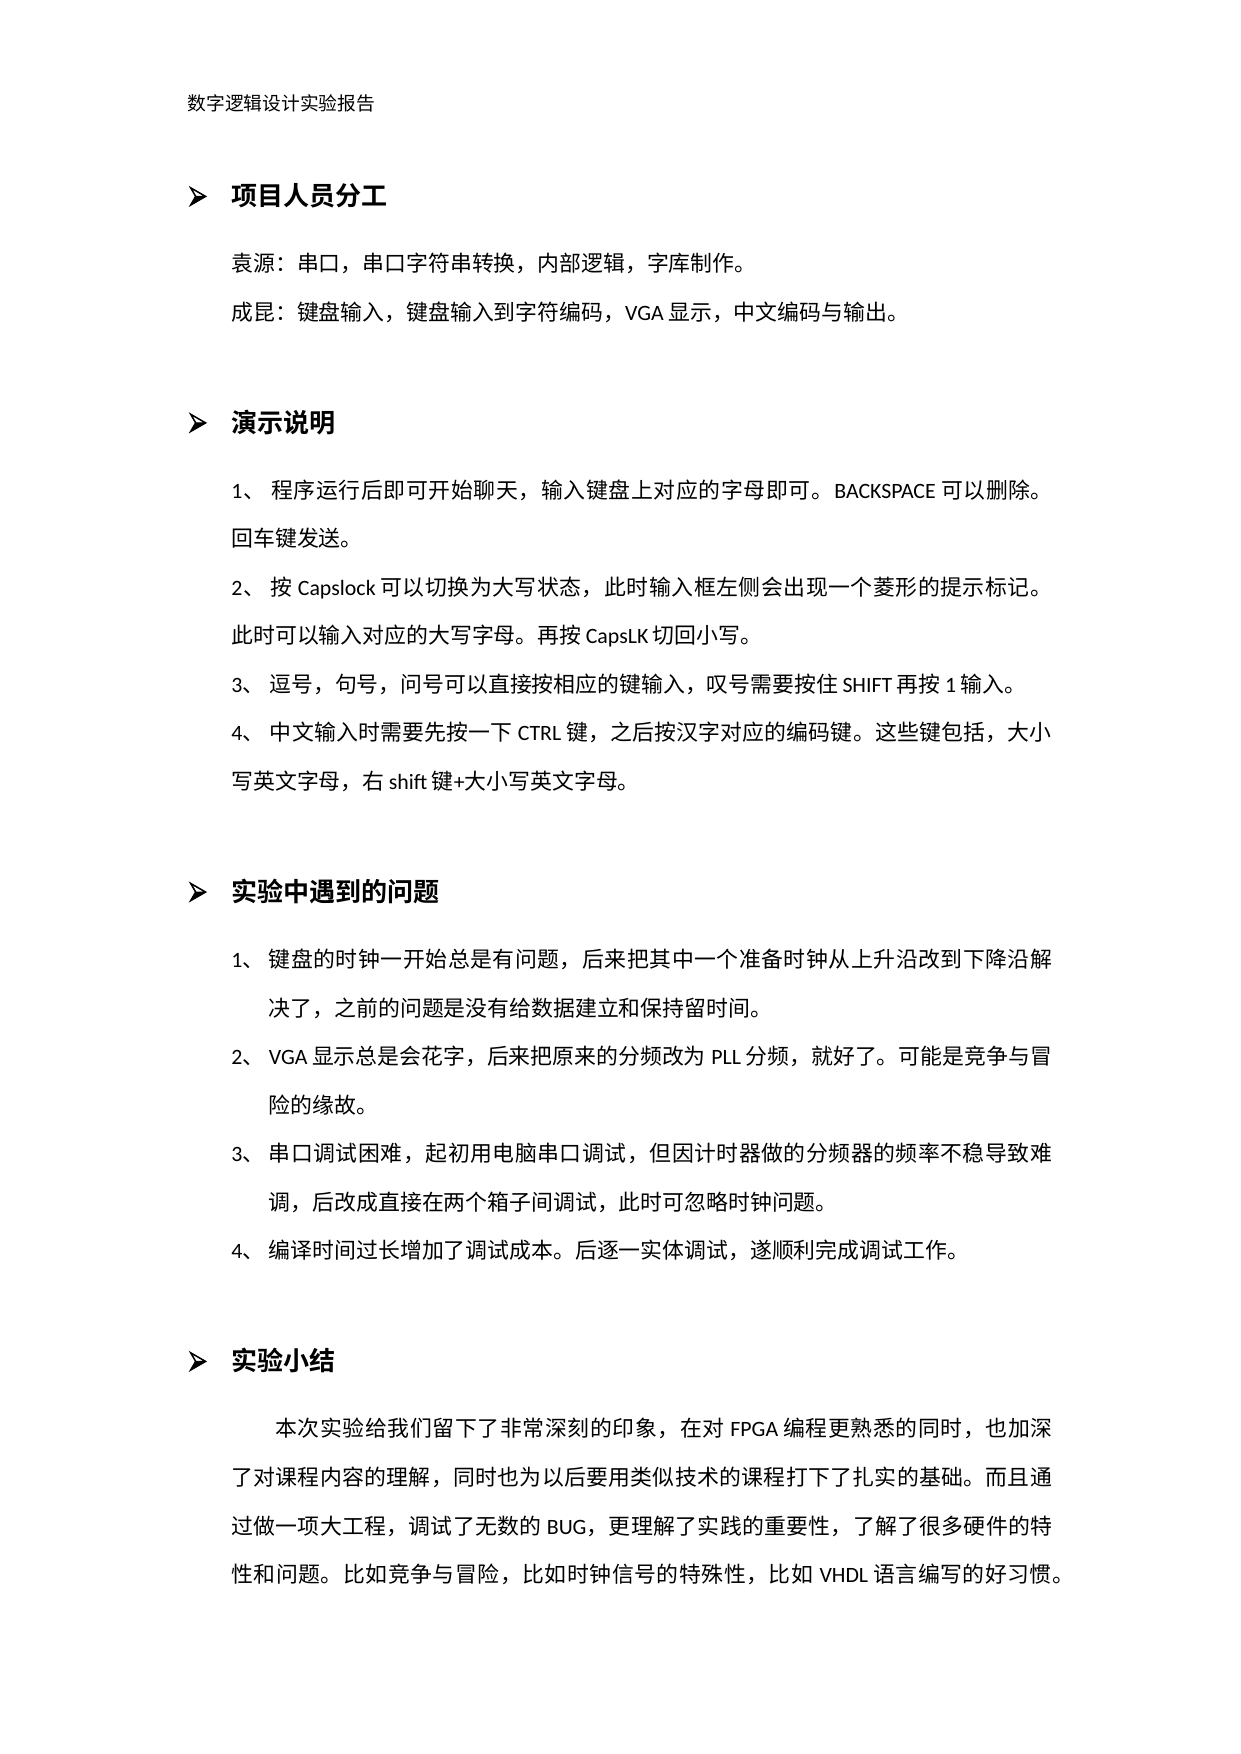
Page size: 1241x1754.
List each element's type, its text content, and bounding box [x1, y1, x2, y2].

list 演示说明 [187, 388, 1053, 453]
list 串口调试困难，起初用电脑串口调试，但因计时器做的分频器的频率不稳导致难调，后改成直接在两个箱子间调试，此时可忽略时钟问题。 [231, 1136, 1053, 1217]
list 项目人员分工 [187, 162, 1053, 227]
list VGA显示总是会花字，后来把原来的分频改为PLL分频，就好了。可能是竞争与冒险的缘故。 [231, 1038, 1053, 1120]
list 4、 中文输入时需要先按一下CTRL键，之后按汉字对应的编码键。这些键包括，大小写英文字母，右shift键+大小写英文字母。 [231, 715, 1053, 796]
list 袁源：串口，串口字符串转换，内部逻辑，字库制作。 [231, 246, 1053, 278]
list 3、 逗号，句号，问号可以直接按相应的键输入，叹号需要按住SHIFT再按1输入。 [231, 666, 1053, 699]
list 实验小结 [187, 1327, 1053, 1392]
list 1、 程序运行后即可开始聊天，输入键盘上对应的字母即可。BACKSPACE可以删除。回车键发送。 [231, 472, 1053, 553]
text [231, 1411, 1053, 1589]
list 2、 按Capslock可以切换为大写状态，此时输入框左侧会出现一个菱形的提示标记。此时可以输入对应的大写字母。再按CapsLK切回小写。 [231, 569, 1053, 651]
list 键盘的时钟一开始总是有问题，后来把其中一个准备时钟从上升沿改到下降沿解决了，之前的问题是没有给数据建立和保持留时间。 [231, 941, 1053, 1023]
list 编译时间过长增加了调试成本。后逐一实体调试，遂顺利完成调试工作。 [231, 1233, 1053, 1265]
list 实验中遇到的问题 [187, 858, 1053, 923]
list 成昆：键盘输入，键盘输入到字符编码，VGA显示，中文编码与输出。 [231, 294, 1053, 327]
